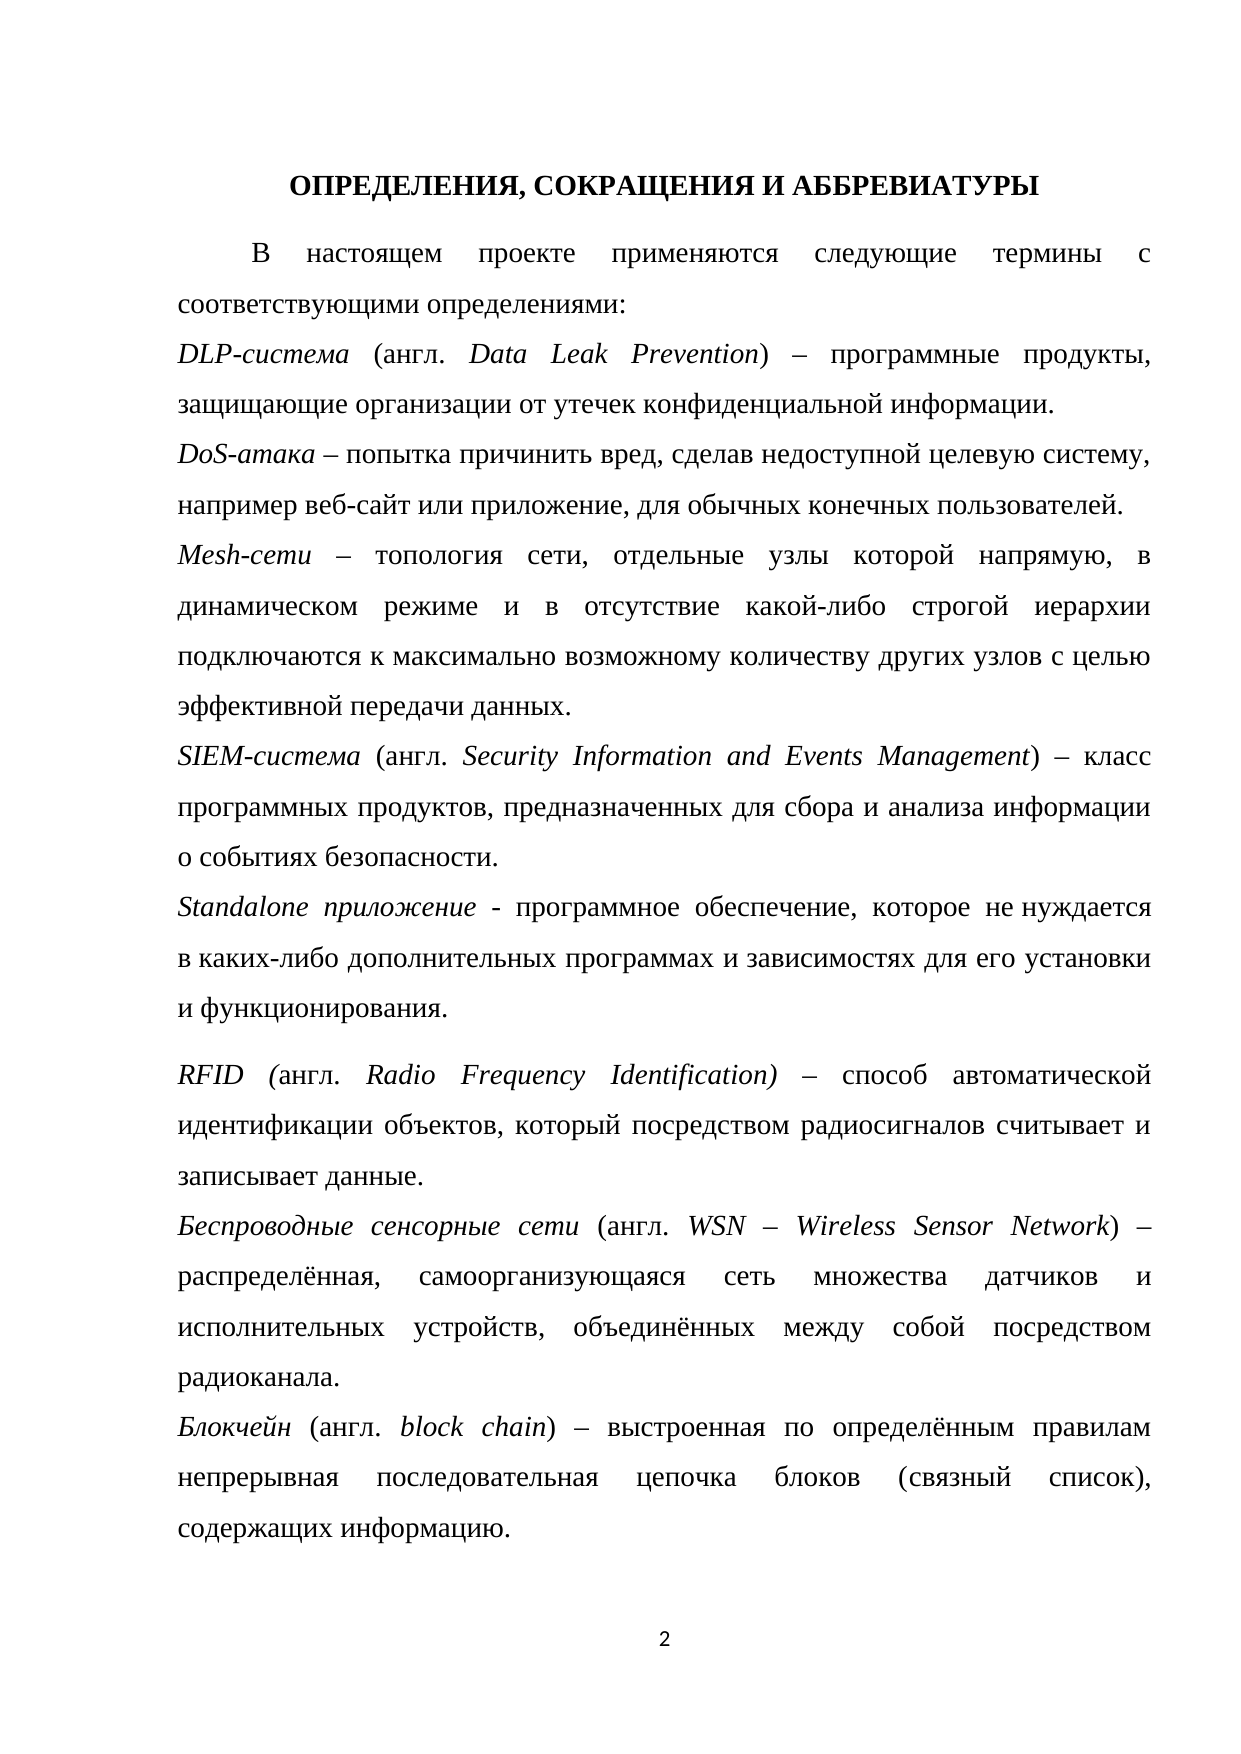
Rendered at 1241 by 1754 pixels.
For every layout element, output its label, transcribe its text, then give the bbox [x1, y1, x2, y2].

text Блокчейн (англ. block chain) – выстроенная по определённым правилам непрерывная последовательная цепочка блоков (связный список), содержащих информацию. [177, 1409, 1152, 1543]
text DLP-система (англ. Data Leak Prevention) – программные продукты, защищающие организации от утечек конфиденциальной информации. [177, 336, 1152, 420]
text RFID (англ. Radio Frequency Identification) – способ автоматической идентификации объектов, который посредством радиосигналов считывает и записывает данные. [177, 1057, 1152, 1191]
text Mesh-сети – топология сети, отдельные узлы которой напрямую, в динамическом режиме и в отсутствие какой-либо строгой иерархии подключаются к максимально возможному количеству других узлов с целью эффективной передачи данных. [177, 537, 1152, 722]
text В настоящем проекте применяются следующие термины с соответствующими определениями: [177, 235, 1152, 319]
text ОПРЕДЕЛЕНИЯ, СОКРАЩЕНИЯ И АББРЕВИАТУРЫ [177, 168, 1152, 202]
text Беспроводные сенсорные сети (англ. WSN – Wireless Sensor Network) – распределённая, самоорганизующаяся сеть множества датчиков и исполнительных устройств, объединённых между собой посредством радиоканала. [177, 1208, 1152, 1392]
text DoS-атака – попытка причинить вред, сделав недоступной целевую систему, например веб-сайт или приложение, для обычных конечных пользователей. [177, 437, 1152, 521]
text SIEM-система (англ. Security Information and Events Management) – класс программных продуктов, предназначенных для сбора и анализа информации о событиях безопасности. [177, 738, 1152, 873]
text Standalone приложение - программное обеспечение, которое не нуждается в каких-либо дополнительных программах и зависимостях для его установки и функционирования. [177, 889, 1152, 1024]
